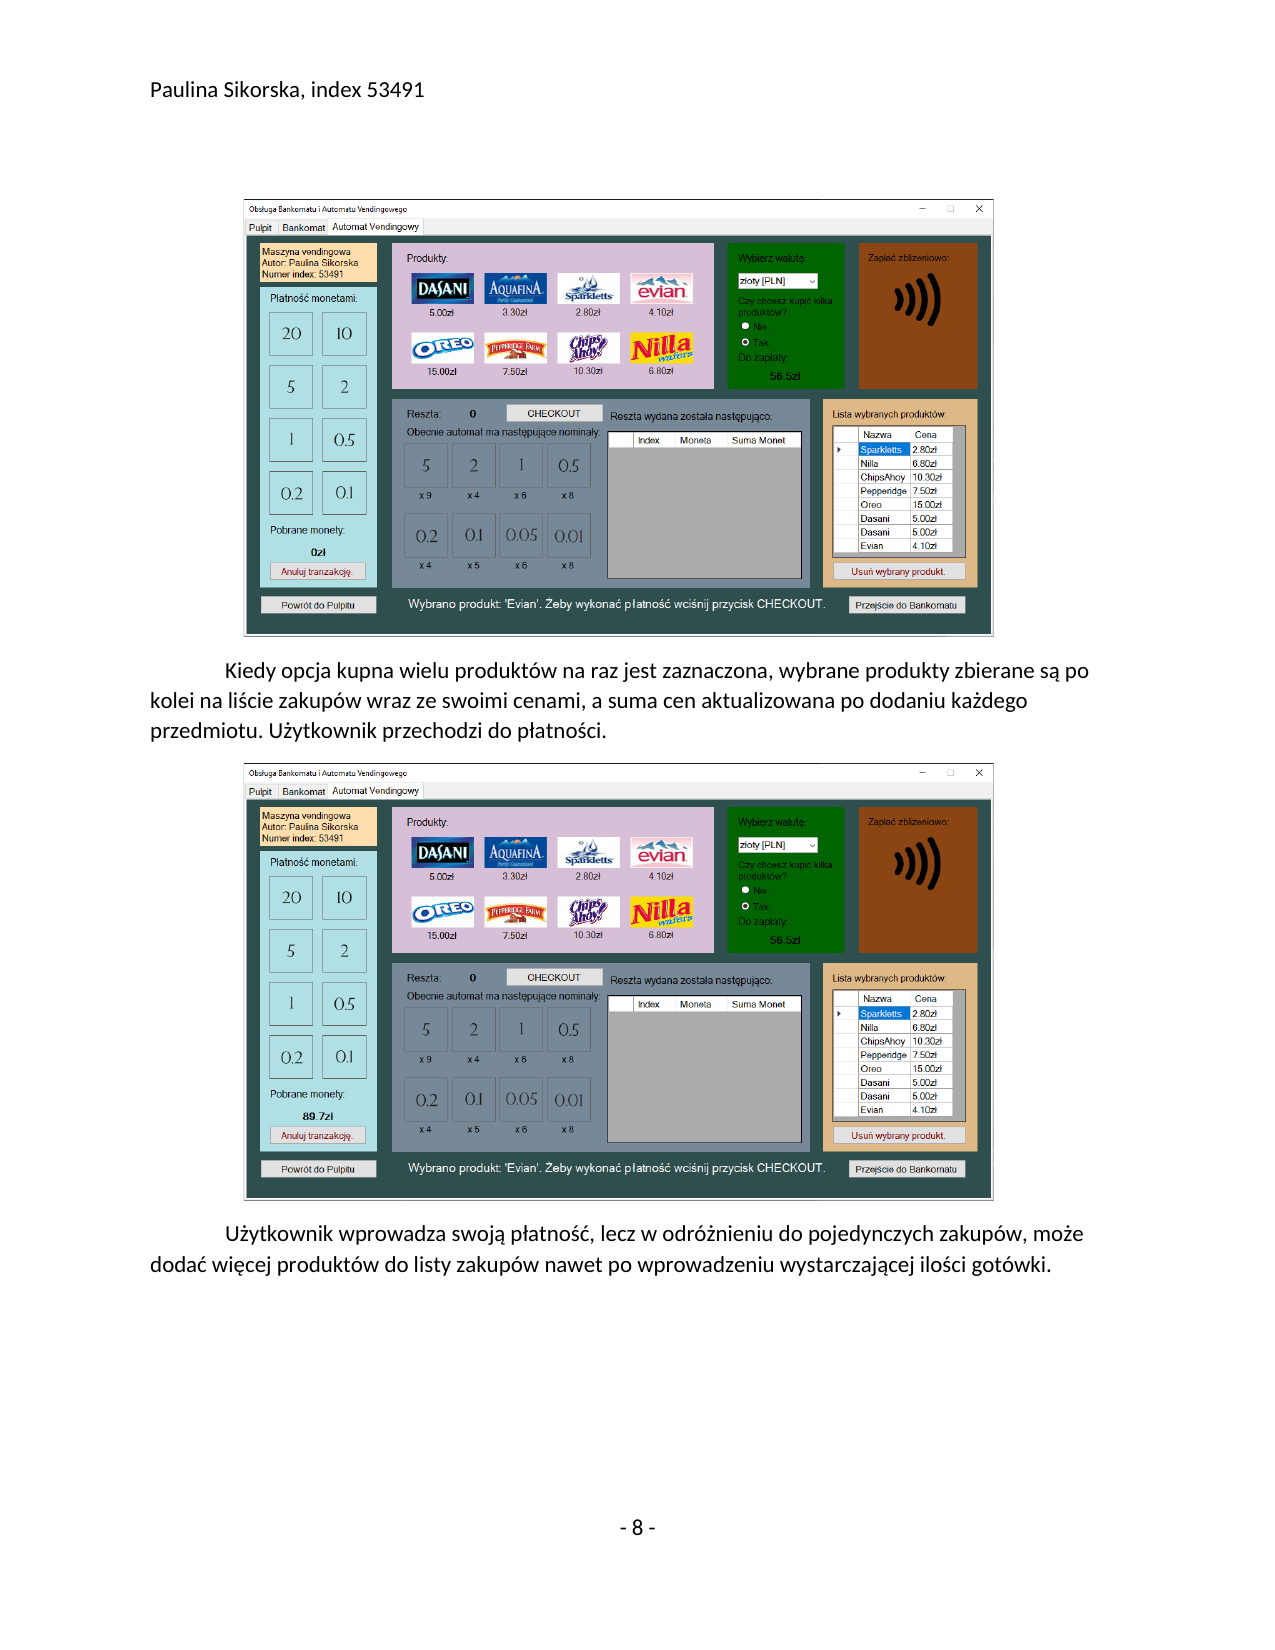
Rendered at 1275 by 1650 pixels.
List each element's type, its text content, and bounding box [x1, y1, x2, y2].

text Użytkownik wprowadza swoją płatność, lecz w odróżnieniu do pojedynczych zakupów, może dodać więcej produktów do listy zakupów nawet po wprowadzeniu wystarczającej ilości gotówki. [150, 1219, 1125, 1278]
text Kiedy opcja kupna wielu produktów na raz jest zaznaczona, wybrane produkty zbierane są po kolei na liście zakupów wraz ze swoimi cenami, a suma cen aktualizowana po dodaniu każdego przedmiotu. Użytkownik przechodzi do płatności. [150, 656, 1125, 744]
